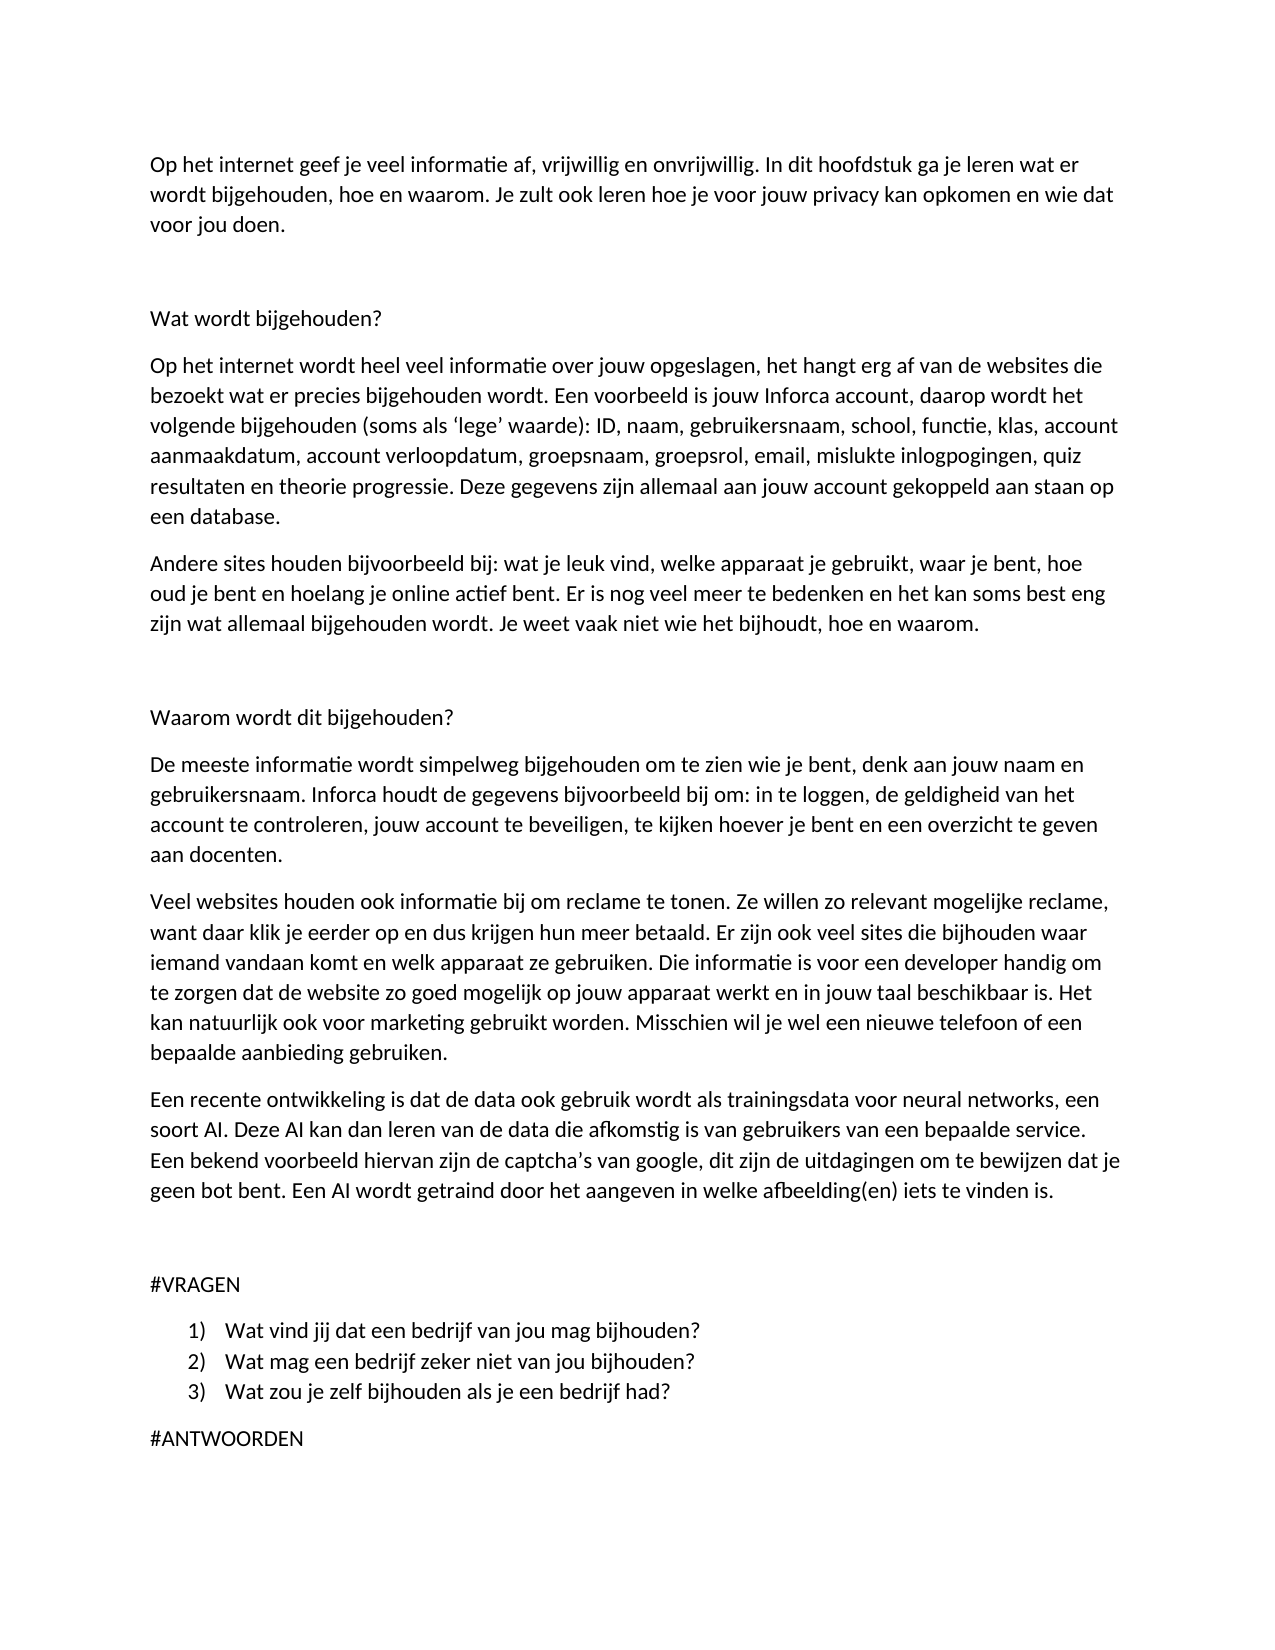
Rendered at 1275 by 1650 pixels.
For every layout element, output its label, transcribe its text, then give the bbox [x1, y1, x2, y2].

text #ANTWOORDEN [150, 1424, 1125, 1452]
list Wat vind jij dat een bedrijf van jou mag bijhouden? [187, 1317, 1125, 1345]
text Een recente ontwikkeling is dat de data ook gebruik wordt als trainingsdata voor neural networks, een soort AI. Deze AI kan dan leren van de data die afkomstig is van gebruikers van een bepaalde service. Een bekend voorbeeld hiervan zijn de captcha’s van google, dit zijn de uitdagingen om te bewijzen dat je geen bot bent. Een AI wordt getraind door het aangeven in welke afbeelding(en) iets te vinden is. [150, 1085, 1125, 1204]
text Waarom wordt dit bijgehouden? [150, 703, 1125, 731]
list Wat mag een bedrijf zeker niet van jou bijhouden? [187, 1347, 1125, 1375]
text Veel websites houden ook informatie bij om reclame te tonen. Ze willen zo relevant mogelijke reclame, want daar klik je eerder op en dus krijgen hun meer betaald. Er zijn ook veel sites die bijhouden waar iemand vandaan komt en welk apparaat ze gebruiken. Die informatie is voor een developer handig om te zorgen dat de website zo goed mogelijk op jouw apparaat werkt en in jouw taal beschikbaar is. Het kan natuurlijk ook voor marketing gebruikt worden. Misschien wil je wel een nieuwe telefoon of een bepaalde aanbieding gebruiken. [150, 887, 1125, 1067]
list Wat zou je zelf bijhouden als je een bedrijf had? [187, 1377, 1125, 1405]
text De meeste informatie wordt simpelweg bijgehouden om te zien wie je bent, denk aan jouw naam en gebruikersnaam. Inforca houdt de gegevens bijvoorbeeld bij om: in te loggen, de geldigheid van het account te controleren, jouw account te beveiligen, te kijken hoever je bent en een overzicht te geven aan docenten. [150, 750, 1125, 869]
text #VRAGEN [150, 1270, 1125, 1298]
text Op het internet wordt heel veel informatie over jouw opgeslagen, het hangt erg af van de websites die bezoekt wat er precies bijgehouden wordt. Een voorbeeld is jouw Inforca account, daarop wordt het volgende bijgehouden (soms als ‘lege’ waarde): ID, naam, gebruikersnaam, school, functie, klas, account aanmaakdatum, account verloopdatum, groepsnaam, groepsrol, email, mislukte inlogpogingen, quiz resultaten en theorie progressie. Deze gegevens zijn allemaal aan jouw account gekoppeld aan staan op een database. [150, 351, 1125, 530]
text Andere sites houden bijvoorbeeld bij: wat je leuk vind, welke apparaat je gebruikt, waar je bent, hoe oud je bent en hoelang je online actief bent. Er is nog veel meer te bedenken en het kan soms best eng zijn wat allemaal bijgehouden wordt. Je weet vaak niet wie het bijhoudt, hoe en waarom. [150, 549, 1125, 637]
text Wat wordt bijgehouden? [150, 304, 1125, 332]
text Op het internet geef je veel informatie af, vrijwillig en onvrijwillig. In dit hoofdstuk ga je leren wat er wordt bijgehouden, hoe en waarom. Je zult ook leren hoe je voor jouw privacy kan opkomen en wie dat voor jou doen. [150, 150, 1125, 238]
